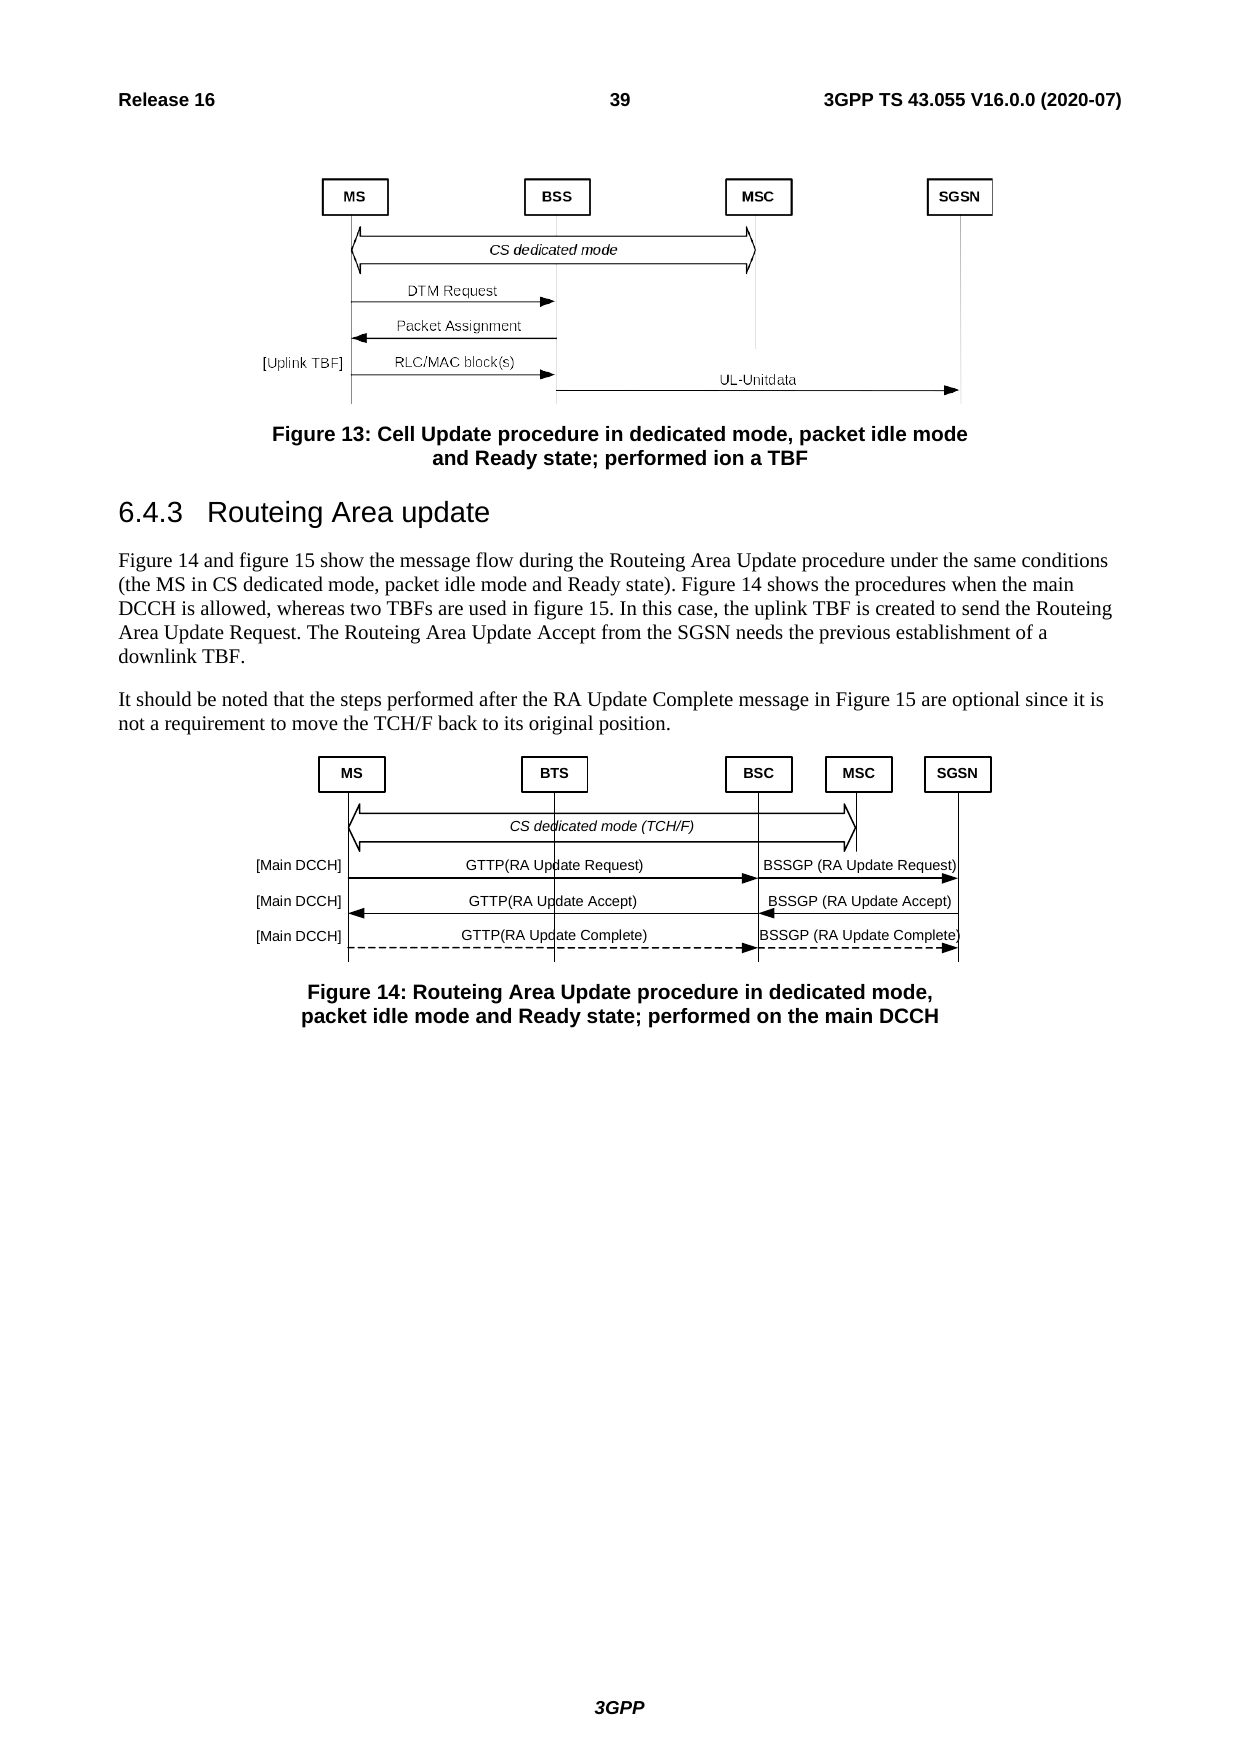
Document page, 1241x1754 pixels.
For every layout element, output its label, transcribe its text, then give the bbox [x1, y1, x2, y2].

text It should be noted that the steps performed after the RA Update Complete message in Figure 15 are optional since it is not a requirement to move the TCH/F back to its original position. [118, 687, 1122, 735]
text Figure 14 and figure 15 show the message flow during the Routeing Area Update procedure under the same conditions (the MS in CS dedicated mode, packet idle mode and Ready state). Figure 14 shows the procedures when the main DCCH is allowed, whereas two TBFs are used in figure 15. In this case, the uplink TBF is created to send the Routeing Area Update Request. The Routeing Area Update Accept from the SGSN needs the previous establishment of a downlink TBF. [118, 547, 1122, 668]
text Figure 13: Cell Update procedure in dedicated mode, packet idle mode and Ready state; performed ion a TBF [118, 422, 1122, 470]
subtitle 6.4.3 Routeing Area update [118, 495, 1122, 529]
text Figure 14: Routeing Area Update procedure in dedicated mode, packet idle mode and Ready state; performed on the main DCCH [118, 980, 1122, 1028]
